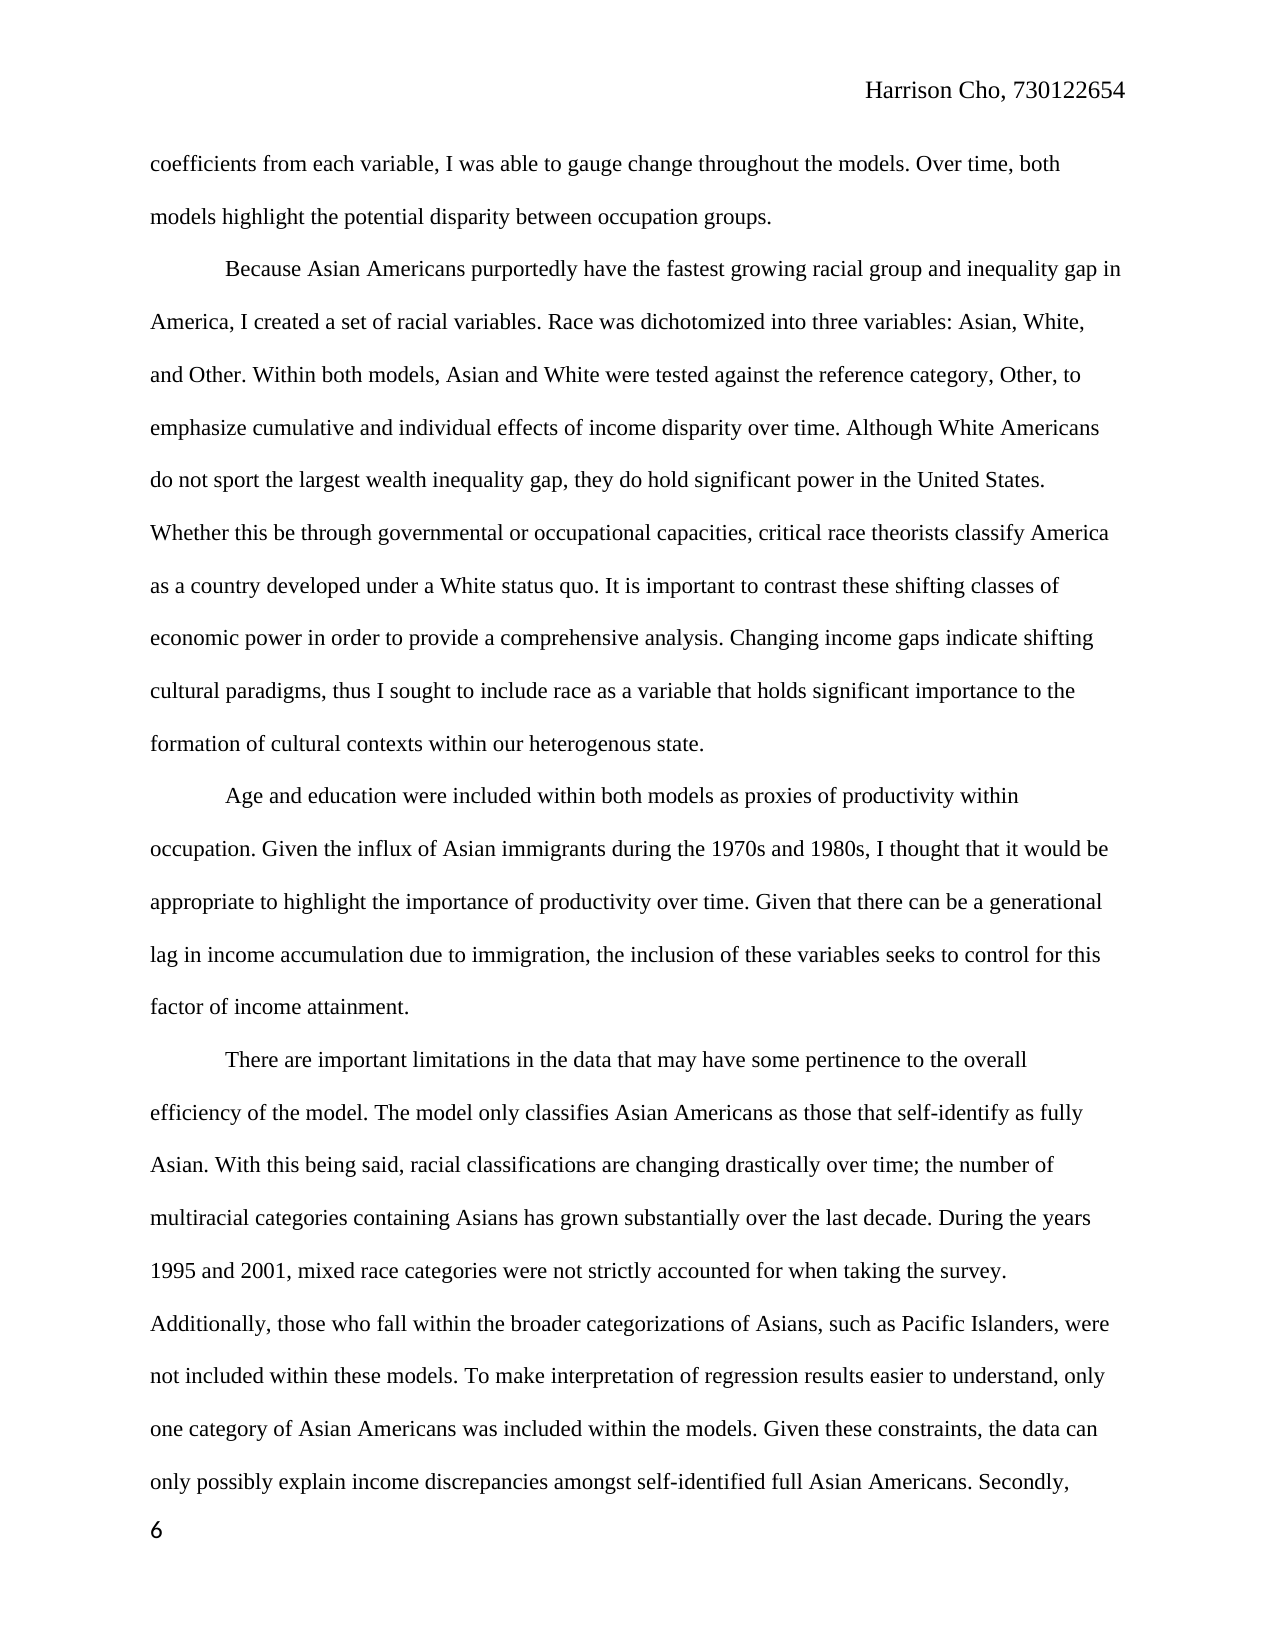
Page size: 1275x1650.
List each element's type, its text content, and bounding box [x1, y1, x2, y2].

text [150, 1046, 1125, 1494]
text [150, 150, 1125, 229]
text Because Asian Americans purportedly have the fastest growing racial group and inequality gap in America, I created a set of racial variables. Race was dichotomized into three variables: Asian, White, and Other. Within both models, Asian and White were tested against the reference category, Other, to emphasize cumulative and individual effects of income disparity over time. Although White Americans do not sport the largest wealth inequality gap, they do hold significant power in the United States. Whether this be through governmental or occupational capacities, critical race theorists classify America as a country developed under a White status quo. It is important to contrast these shifting classes of economic power in order to provide a comprehensive analysis. Changing income gaps indicate shifting cultural paradigms, thus I sought to include race as a variable that holds significant importance to the formation of cultural contexts within our heterogenous state. [150, 255, 1125, 756]
text Age and education were included within both models as proxies of productivity within occupation. Given the influx of Asian immigrants during the 1970s and 1980s, I thought that it would be appropriate to highlight the importance of productivity over time. Given that there can be a generational lag in income accumulation due to immigration, the inclusion of these variables seeks to control for this factor of income attainment. [150, 782, 1125, 1020]
